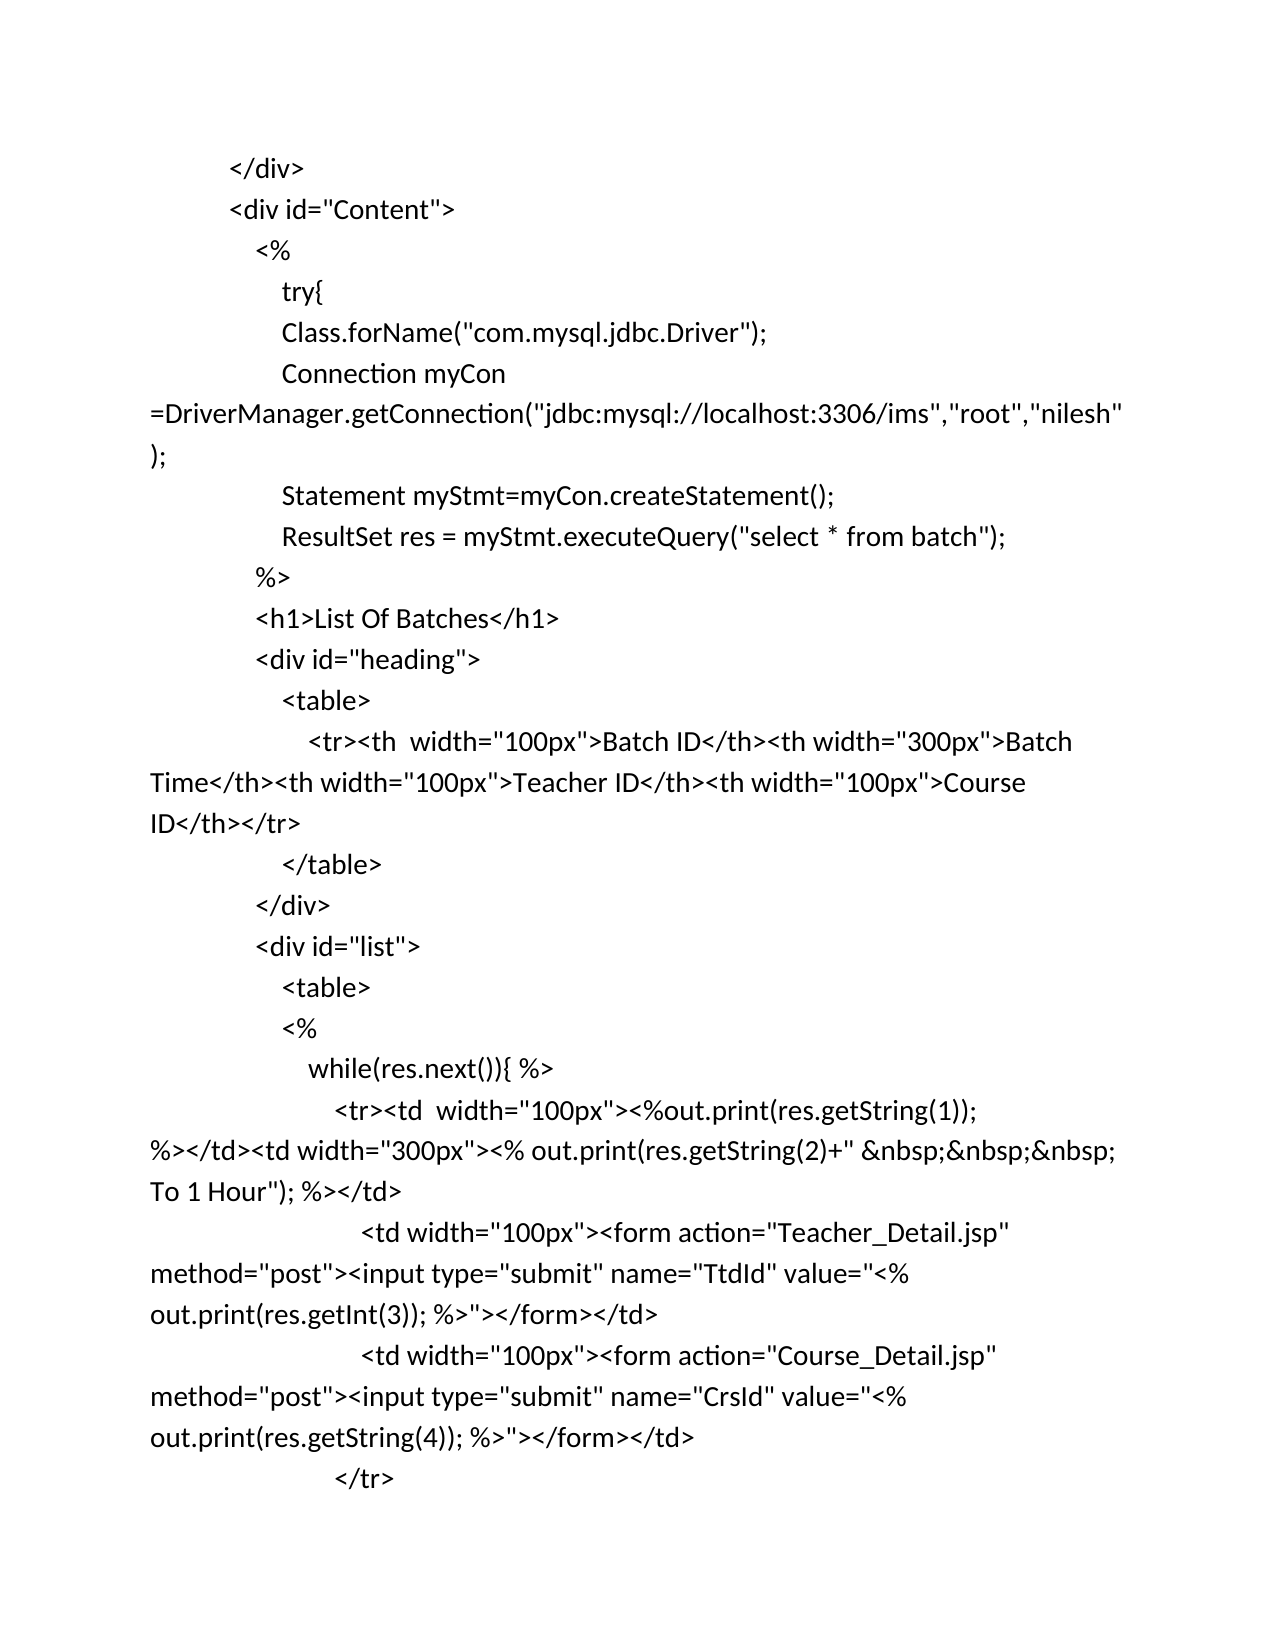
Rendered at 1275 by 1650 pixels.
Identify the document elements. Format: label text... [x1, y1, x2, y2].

text <table> [150, 682, 1125, 718]
text <div id="Content"> [150, 191, 1125, 227]
text <div id="heading"> [150, 641, 1125, 677]
text </div> [150, 887, 1125, 922]
text </table> [150, 846, 1125, 882]
text Class.forName("com.mysql.jdbc.Driver"); [150, 314, 1125, 349]
text <td width="100px"><form action="Course_Detail.jsp" method="post"><input type="submit" name="CrsId" value="<% out.print(res.getString(4)); %>"></form></td> [150, 1337, 1125, 1455]
text %> [150, 559, 1125, 595]
text while(res.next()){ %> [150, 1051, 1125, 1086]
text <h1>List Of Batches</h1> [150, 600, 1125, 636]
text <% [150, 232, 1125, 267]
text </div> [150, 150, 1125, 186]
text <tr><th width="100px">Batch ID</th><th width="300px">Batch Time</th><th width="100px">Teacher ID</th><th width="100px">Course ID</th></tr> [150, 723, 1125, 841]
text Statement myStmt=myCon.createStatement(); [150, 477, 1125, 513]
text </tr> [150, 1460, 1125, 1496]
text <tr><td width="100px"><%out.print(res.getString(1)); %></td><td width="300px"><% out.print(res.getString(2)+" &nbsp;&nbsp;&nbsp; To 1 Hour"); %></td> [150, 1092, 1125, 1209]
text try{ [150, 273, 1125, 308]
text <div id="list"> [150, 928, 1125, 963]
text <% [150, 1010, 1125, 1045]
text <td width="100px"><form action="Teacher_Detail.jsp" method="post"><input type="submit" name="TtdId" value="<% out.print(res.getInt(3)); %>"></form></td> [150, 1214, 1125, 1332]
text <table> [150, 969, 1125, 1004]
text ResultSet res = myStmt.executeQuery("select * from batch"); [150, 518, 1125, 554]
text Connection myCon =DriverManager.getConnection("jdbc:mysql://localhost:3306/ims","root","nilesh"); [150, 355, 1125, 472]
